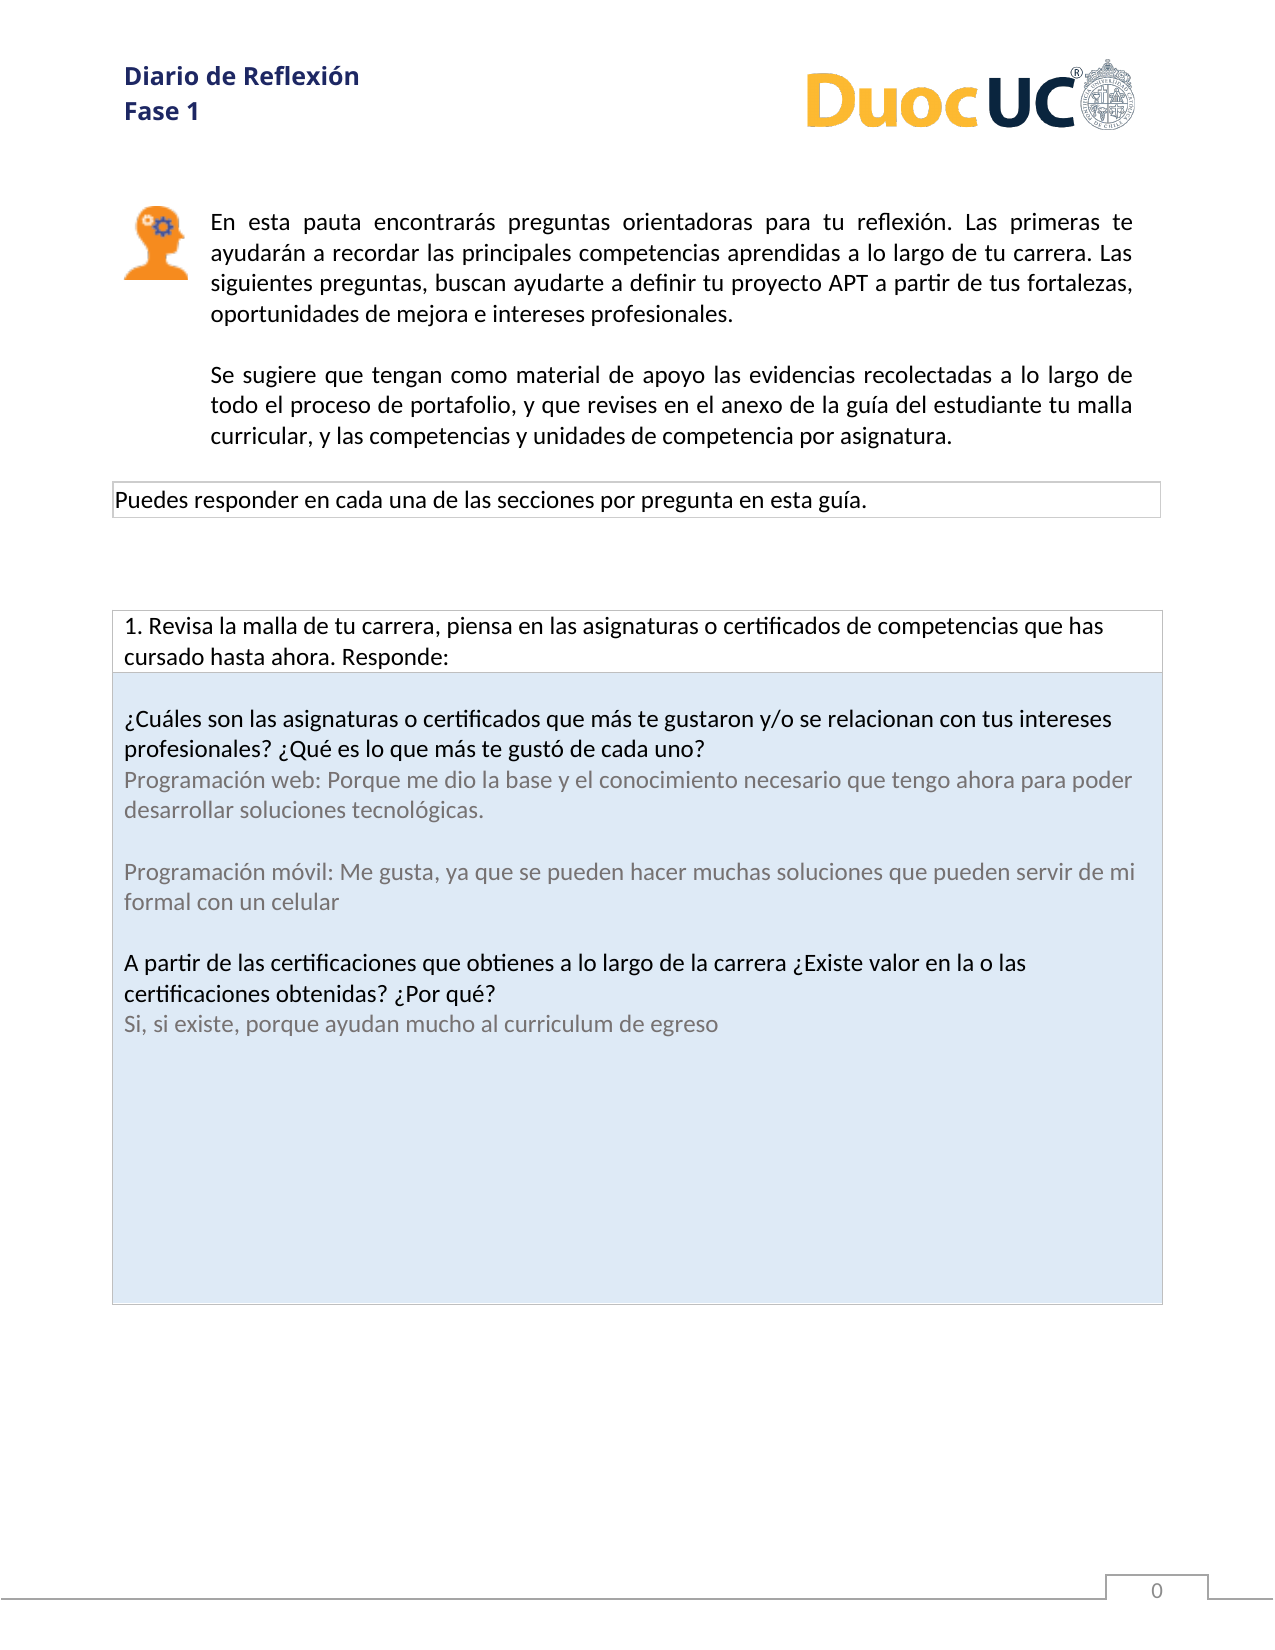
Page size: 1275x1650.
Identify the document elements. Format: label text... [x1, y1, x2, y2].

table_header [112, 207, 199, 451]
table_header Puedes responder en cada una de las secciones por pregunta en esta guía. [114, 483, 1160, 516]
table_header En esta pauta encontrarás preguntas orientadoras para tu reflexión. Las primeras te ayudarán a recordar las principales competencias aprendidas a lo largo de tu carrera. Las siguientes preguntas, buscan ayudarte a definir tu proyecto APT a partir de tus fortalezas, oportunidades de mejora e intereses profesionales. Se sugiere que tengan como material de apoyo las evidencias recolectadas a lo largo de todo el proceso de portafolio, y que revises en el anexo de la guía del estudiante tu malla curricular, y las competencias y unidades de competencia por asignatura. [199, 207, 1146, 451]
table_header 1. Revisa la malla de tu carrera, piensa en las asignaturas o certificados de competencias que has cursado hasta ahora. Responde: [113, 611, 1162, 672]
picture [807, 59, 1135, 130]
table_cell ¿Cuáles son las asignaturas o certificados que más te gustaron y/o se relacionan con tus intereses profesionales? ¿Qué es lo que más te gustó de cada uno? Programación web: Porque me dio la base y el conocimiento necesario que tengo ahora para poder desarrollar soluciones tecnológicas. Programación móvil: Me gusta, ya que se pueden hacer muchas soluciones que pueden servir de mi formal con un celular A partir de las certificaciones que obtienes a lo largo de la carrera ¿Existe valor en la o las certificaciones obtenidas? ¿Por qué? Si, si existe, porque ayudan mucho al curriculum de egreso [113, 673, 1162, 1303]
